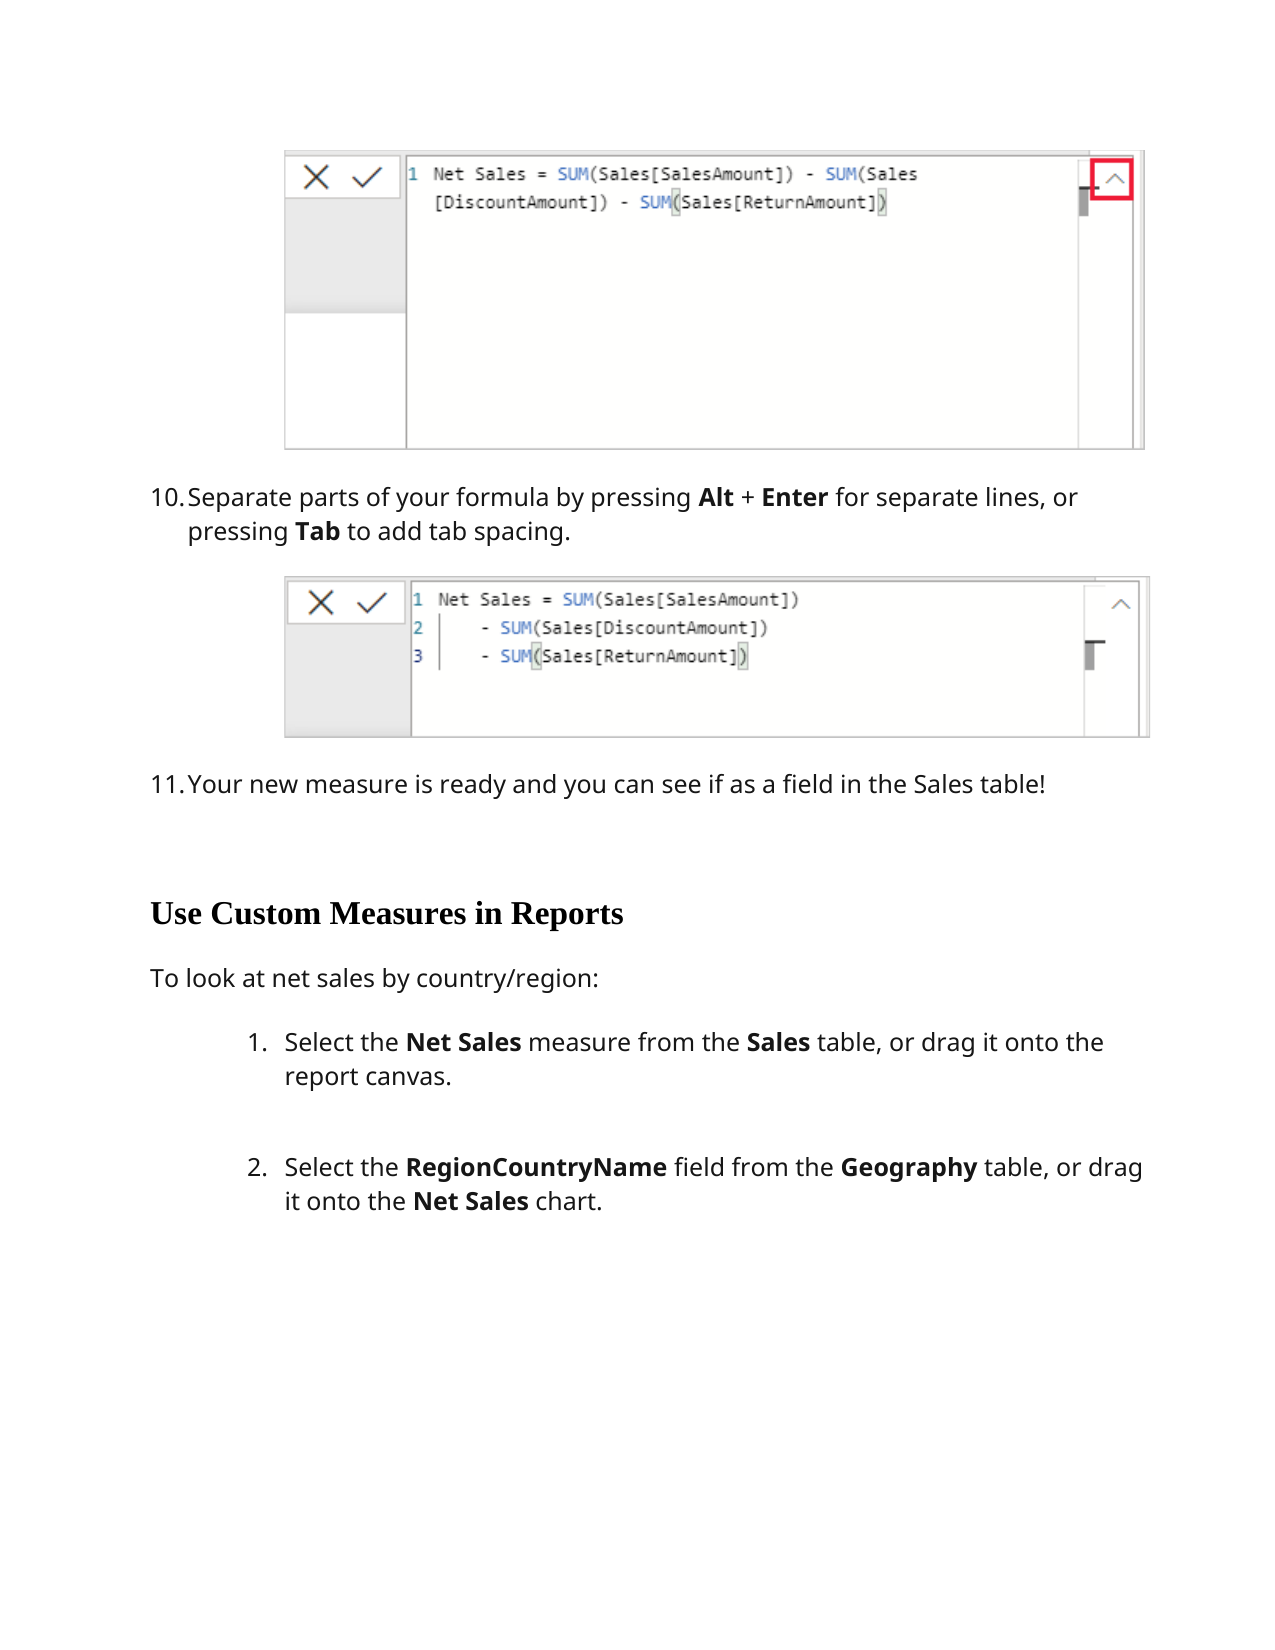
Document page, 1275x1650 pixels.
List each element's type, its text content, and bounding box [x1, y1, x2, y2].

picture [284, 576, 1150, 738]
list Your new measure is ready and you can see if as a field in the Sales table! [150, 767, 1148, 801]
list Select the RegionCountryName field from the Geography table, or drag it onto the Net Sales chart. [247, 1149, 1148, 1218]
subtitle Use Custom Measures in Reports [150, 893, 1133, 932]
picture [284, 150, 1145, 450]
list Separate parts of your formula by pressing Alt + Enter for separate lines, or pressing Tab to add tab spacing. [150, 479, 1148, 547]
list Select the Net Sales measure from the Sales table, or drag it onto the report canvas. [247, 1024, 1148, 1120]
text To look at net sales by country/region: [150, 961, 1148, 995]
